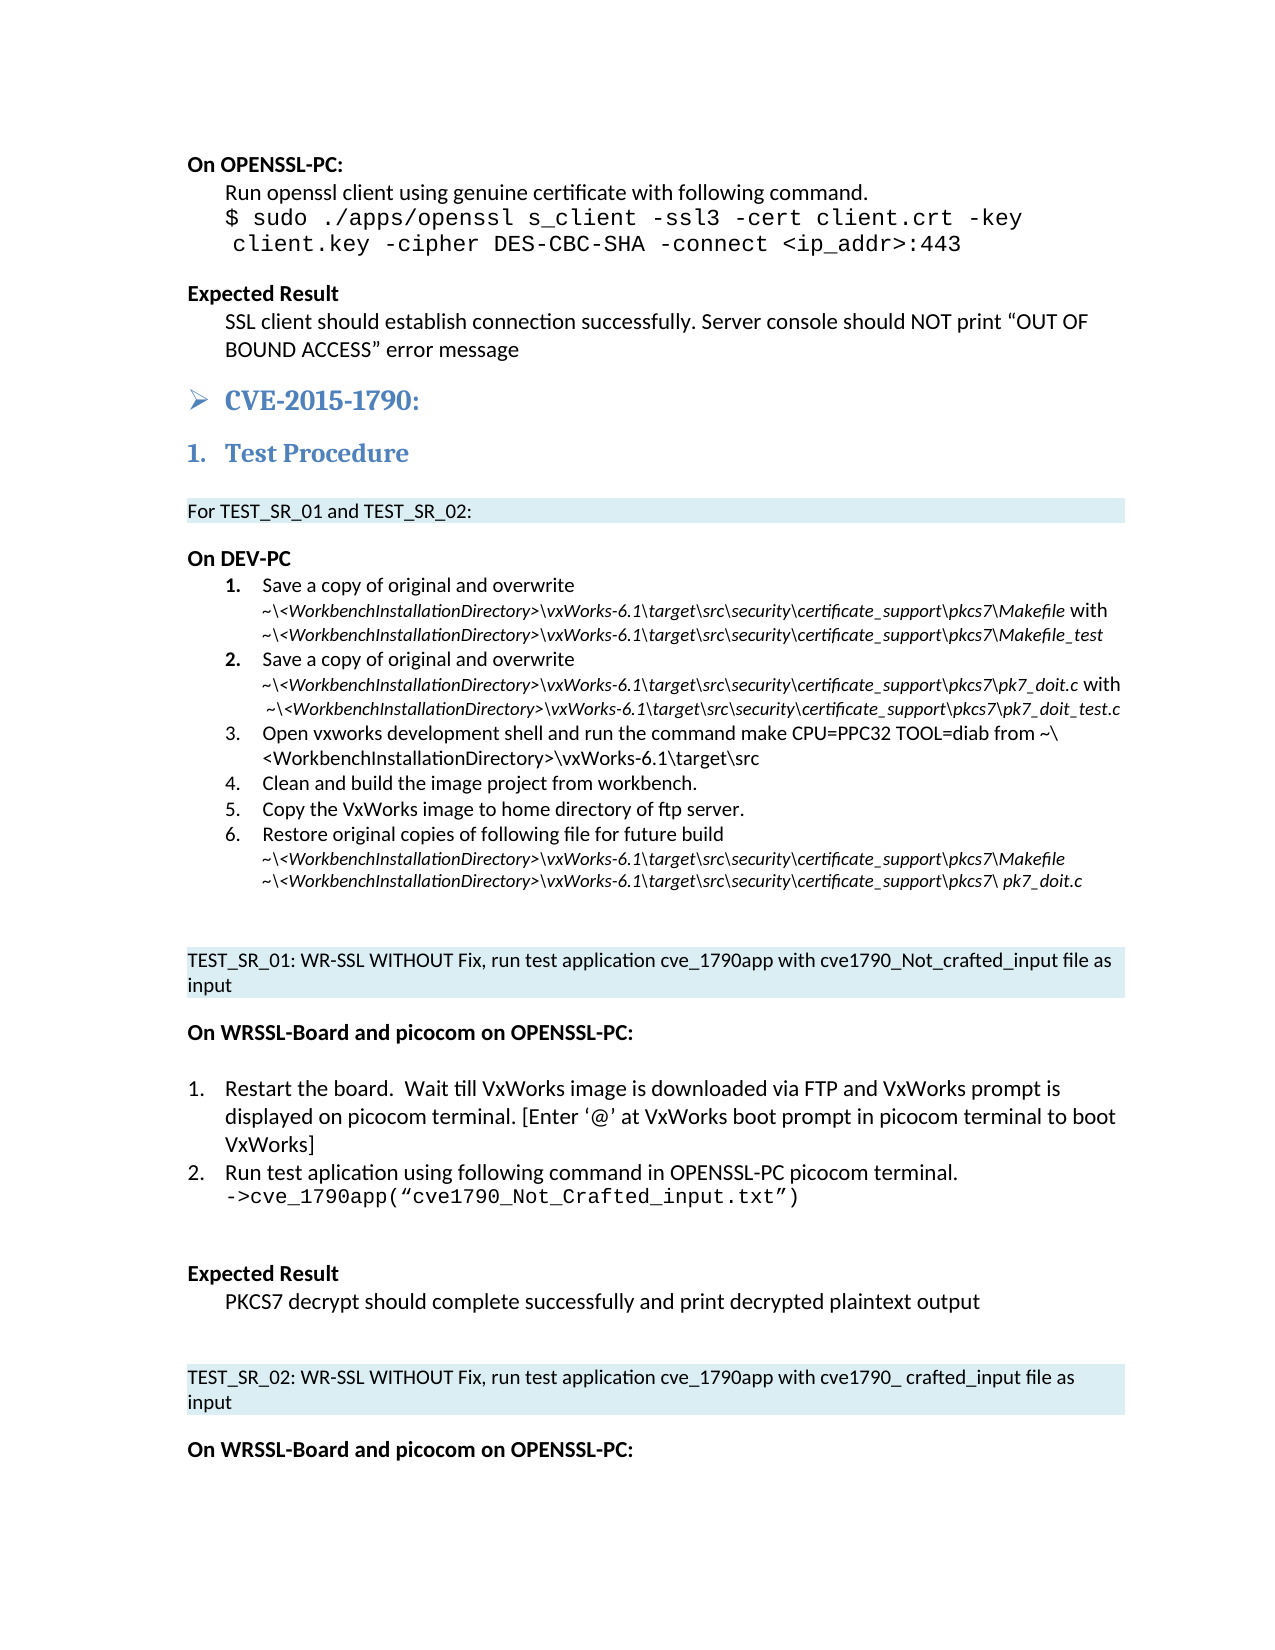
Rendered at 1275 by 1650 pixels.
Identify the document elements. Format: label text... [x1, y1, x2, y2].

text Expected Result [187, 1259, 1125, 1287]
list ~\<WorkbenchInstallationDirectory>\vxWorks-6.1\target\src\security\certificate_support\pkcs7\ pk7_doit.c [262, 870, 1125, 893]
list $ sudo ./apps/openssl s_client -ssl3 -cert client.crt -key client.key -cipher DES-CBC-SHA -connect <ip_addr>:443 [225, 206, 1125, 258]
list Save a copy of original and overwrite [225, 646, 1125, 671]
text For TEST_SR_01 and TEST_SR_02: [187, 498, 1125, 523]
list Restart the board. Wait till VxWorks image is downloaded via FTP and VxWorks prompt is displayed on picocom terminal. [Enter ‘@’ at VxWorks boot prompt in picocom terminal to boot VxWorks] [187, 1074, 1125, 1158]
subtitle CVE-2015-1790: [187, 384, 1125, 417]
list Copy the VxWorks image to home directory of ftp server. [225, 796, 1125, 821]
list ->cve_1790app(“cve1790_Not_Crafted_input.txt”) [225, 1187, 1125, 1210]
list ~\<WorkbenchInstallationDirectory>\vxWorks-6.1\target\src\security\certificate_support\pkcs7\pk7_doit.c with [262, 671, 1125, 697]
list Run test aplication using following command in OPENSSL-PC picocom terminal. [187, 1158, 1125, 1187]
list Open vxworks development shell and run the command make CPU=PPC32 TOOL=diab from ~\<WorkbenchInstallationDirectory>\vxWorks-6.1\target\src [225, 720, 1125, 771]
list PKCS7 decrypt should complete successfully and print decrypted plaintext output [225, 1287, 1125, 1315]
list Clean and build the image project from workbench. [225, 771, 1125, 796]
list ~\<WorkbenchInstallationDirectory>\vxWorks-6.1\target\src\security\certificate_support\pkcs7\Makefile with ~\<WorkbenchInstallationDirectory>\vxWorks-6.1\target\src\security\certificate_support\pkcs7\Makefile_test [262, 598, 1125, 646]
list Save a copy of original and overwrite [225, 572, 1125, 598]
list SSL client should establish connection successfully. Server console should NOT print “OUT OF BOUND ACCESS” error message [225, 307, 1125, 363]
list ~\<WorkbenchInstallationDirectory>\vxWorks-6.1\target\src\security\certificate_support\pkcs7\pk7_doit_test.c [262, 697, 1125, 720]
list ~\<WorkbenchInstallationDirectory>\vxWorks-6.1\target\src\security\certificate_support\pkcs7\Makefile [262, 847, 1125, 870]
text Expected Result [187, 279, 1125, 307]
list Restore original copies of following file for future build [225, 821, 1125, 847]
text On WRSSL-Board and picocom on OPENSSL-PC: [187, 1436, 1125, 1464]
text On OPENSSL-PC: [187, 150, 1125, 178]
list Run openssl client using genuine certificate with following command. [225, 178, 1125, 206]
text On DEV-PC [187, 544, 1125, 572]
text On WRSSL-Board and picocom on OPENSSL-PC: [187, 1018, 1125, 1046]
text TEST_SR_02: WR-SSL WITHOUT Fix, run test application cve_1790app with cve1790_ crafted_input file as input [187, 1364, 1125, 1415]
subtitle Test Procedure [187, 438, 1125, 469]
text TEST_SR_01: WR-SSL WITHOUT Fix, run test application cve_1790app with cve1790_Not_crafted_input file as input [187, 947, 1125, 998]
